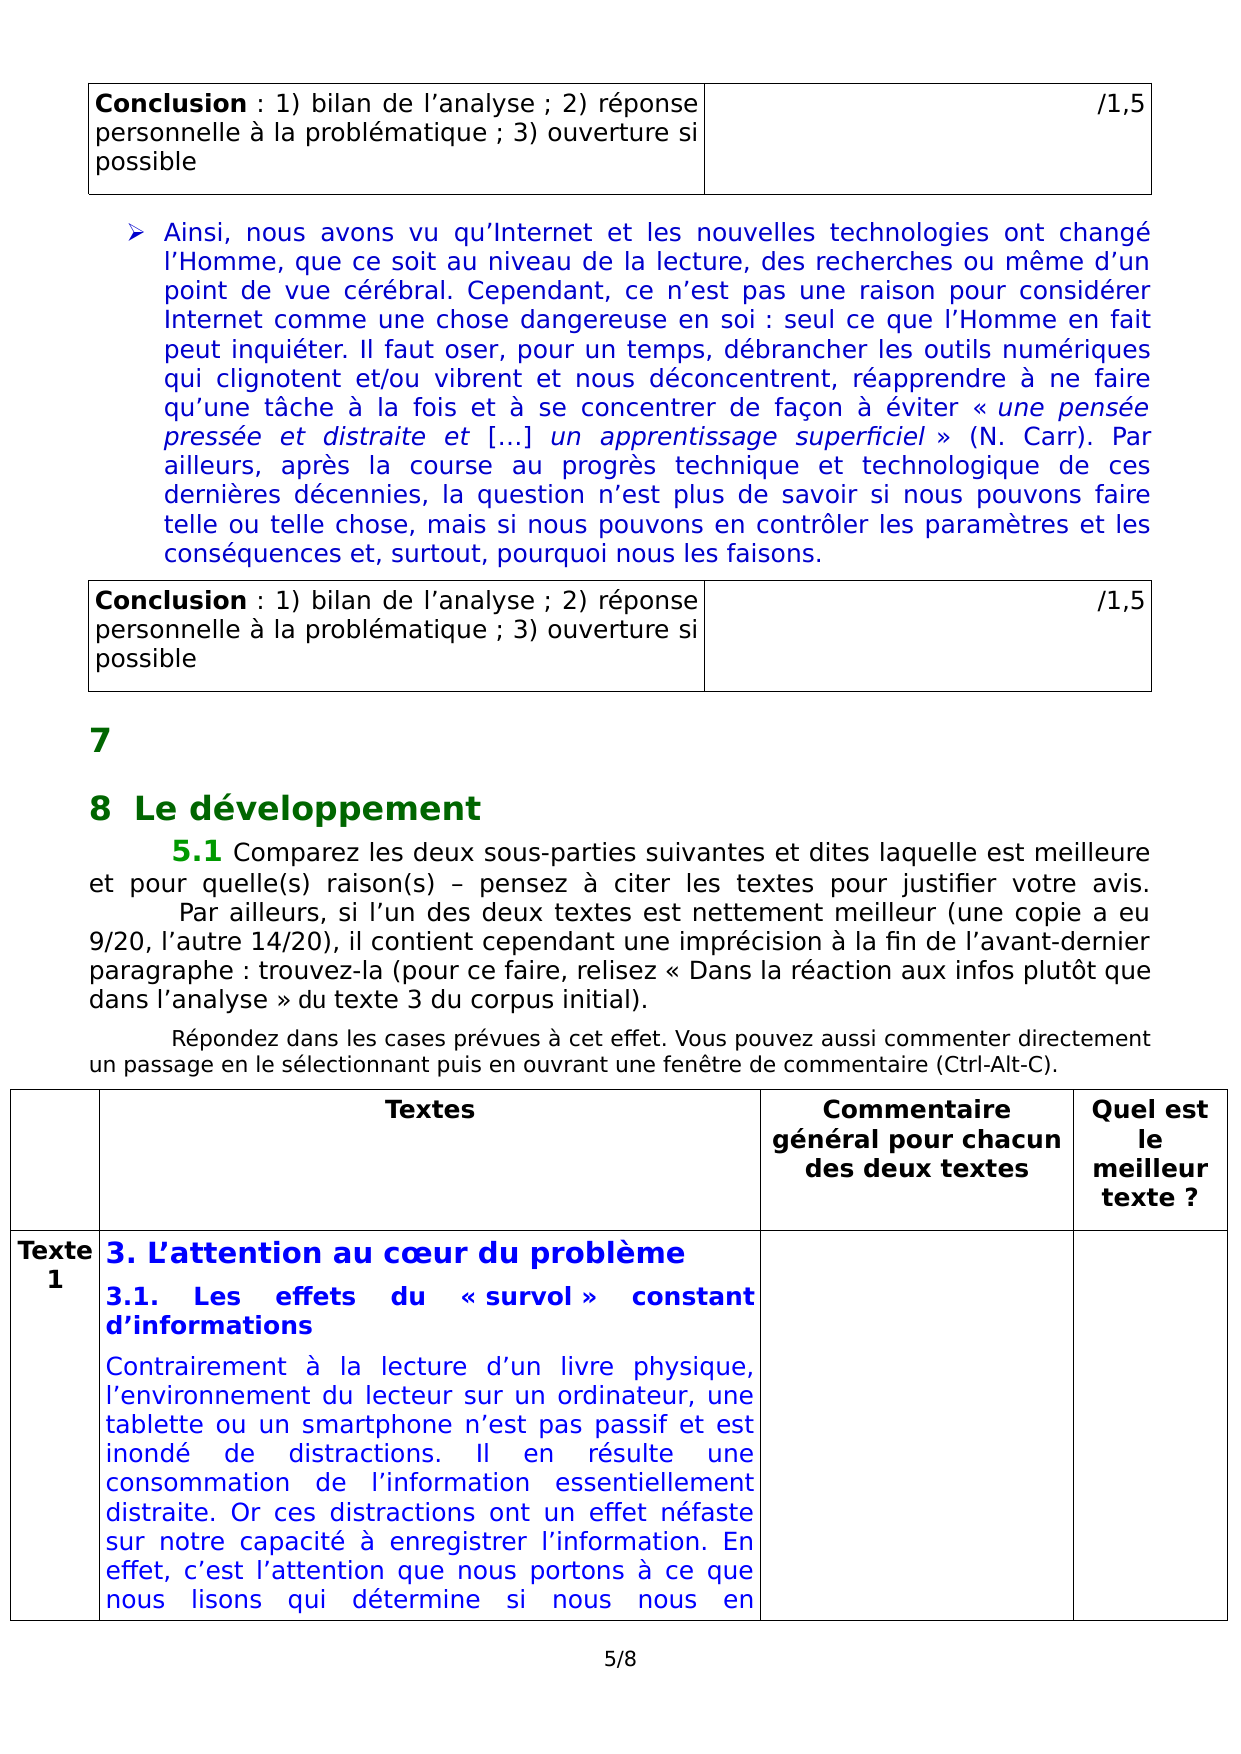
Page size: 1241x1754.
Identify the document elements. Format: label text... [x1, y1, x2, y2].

list Ainsi, nous avons vu qu’Internet et les nouvelles technologies ont changé l’Homme, que ce soit au niveau de la lecture, des recherches ou même d’un point de vue cérébral. Cependant, ce n’est pas une raison pour considérer Internet comme une chose dangereuse en soi : seul ce que l’Homme en fait peut inquiéter. Il faut oser, pour un temps, débrancher les outils numériques qui clignotent et/ou vibrent et nous déconcentrent, réapprendre à ne faire qu’une tâche à la fois et à se concentrer de façon à éviter « une pensée pressée et distraite et […] un apprentissage superficiel » (N. Carr). Par ailleurs, après la course au progrès technique et technologique de ces dernières décennies, la question n’est plus de savoir si nous pouvons faire telle ou telle chose, mais si nous pouvons en contrôler les paramètres et les conséquences et, surtout, pourquoi nous les faisons. [126, 218, 1152, 568]
text 5.1 Comparez les deux sous-parties suivantes et dites laquelle est meilleure et pour quelle(s) raison(s) – pensez à citer les textes pour justifier votre avis. Par ailleurs, si l’un des deux textes est nettement meilleur (une copie a eu 9/20, l’autre 14/20), il contient cependant une imprécision à la fin de l’avant-dernier paragraphe : trouvez-la (pour ce faire, relisez « Dans la réaction aux infos plutôt que dans l’analyse » du texte 3 du corpus initial). [88, 835, 1152, 1015]
table_header Quel est le meilleur texte ? [1074, 1090, 1227, 1230]
table_cell [761, 1231, 1073, 1620]
table_header /1,5 [705, 581, 1151, 691]
table_header Conclusion : 1) bilan de l’analyse ; 2) réponse personnelle à la problématique ; 3) ouverture si possible [89, 581, 704, 691]
table_header [11, 1090, 99, 1230]
subtitle Le développement [88, 789, 1152, 828]
table_header Commentaire général pour chacun des deux textes [761, 1090, 1073, 1230]
table_cell Texte 1 [11, 1231, 99, 1620]
table_cell [1074, 1231, 1227, 1620]
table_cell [100, 1231, 760, 1620]
table_header Conclusion : 1) bilan de l’analyse ; 2) réponse personnelle à la problématique ; 3) ouverture si possible [89, 84, 704, 194]
table_header Textes [100, 1090, 760, 1230]
text Répondez dans les cases prévues à cet effet. Vous pouvez aussi commenter directement un passage en le sélectionnant puis en ouvrant une fenêtre de commentaire (Ctrl-Alt-C). [88, 1027, 1152, 1078]
table_header /1,5 [705, 84, 1151, 194]
